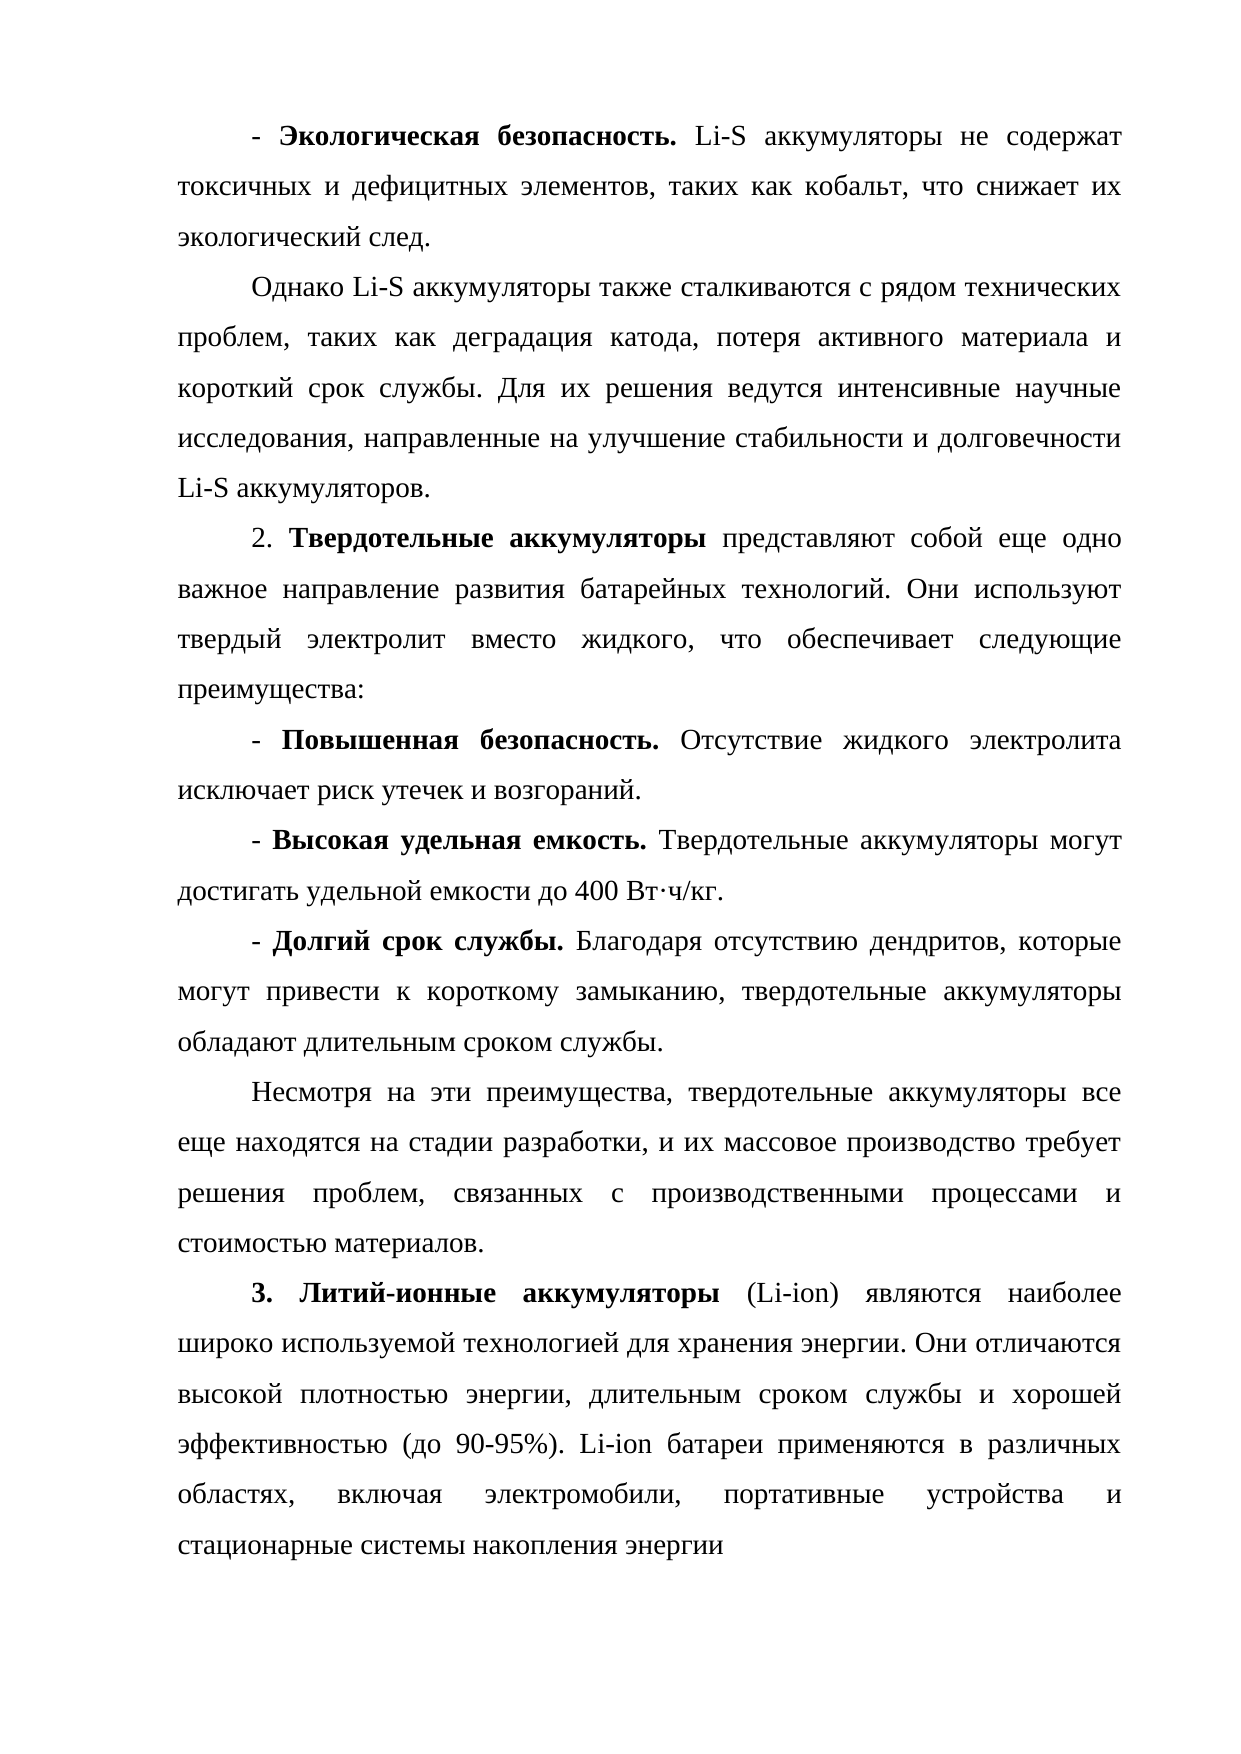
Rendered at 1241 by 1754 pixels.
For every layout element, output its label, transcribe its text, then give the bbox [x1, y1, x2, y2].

text - Повышенная безопасность. Отсутствие жидкого электролита исключает риск утечек и возгораний. [177, 722, 1122, 806]
text - Высокая удельная емкость. Твердотельные аккумуляторы могут достигать удельной емкости до 400 Вт·ч/кг. [177, 822, 1122, 906]
text - Экологическая безопасность. Li-S аккумуляторы не содержат токсичных и дефицитных элементов, таких как кобальт, что снижает их экологический след. [177, 118, 1122, 252]
text 3. Литий-ионные аккумуляторы (Li-ion) являются наиболее широко используемой технологией для хранения энергии. Они отличаются высокой плотностью энергии, длительным сроком службы и хорошей эффективностью (до 90-95%). Li-ion батареи применяются в различных областях, включая электромобили, портативные устройства и стационарные системы накопления энергии [177, 1275, 1122, 1560]
text - Долгий срок службы. Благодаря отсутствию дендритов, которые могут привести к короткому замыканию, твердотельные аккумуляторы обладают длительным сроком службы. [177, 923, 1122, 1057]
text 2. Твердотельные аккумуляторы представляют собой еще одно важное направление развития батарейных технологий. Они используют твердый электролит вместо жидкого, что обеспечивает следующие преимущества: [177, 521, 1122, 705]
text Несмотря на эти преимущества, твердотельные аккумуляторы все еще находятся на стадии разработки, и их массовое производство требует решения проблем, связанных с производственными процессами и стоимостью материалов. [177, 1074, 1122, 1258]
text Однако Li-S аккумуляторы также сталкиваются с рядом технических проблем, таких как деградация катода, потеря активного материала и короткий срок службы. Для их решения ведутся интенсивные научные исследования, направленные на улучшение стабильности и долговечности Li-S аккумуляторов. [177, 269, 1122, 504]
